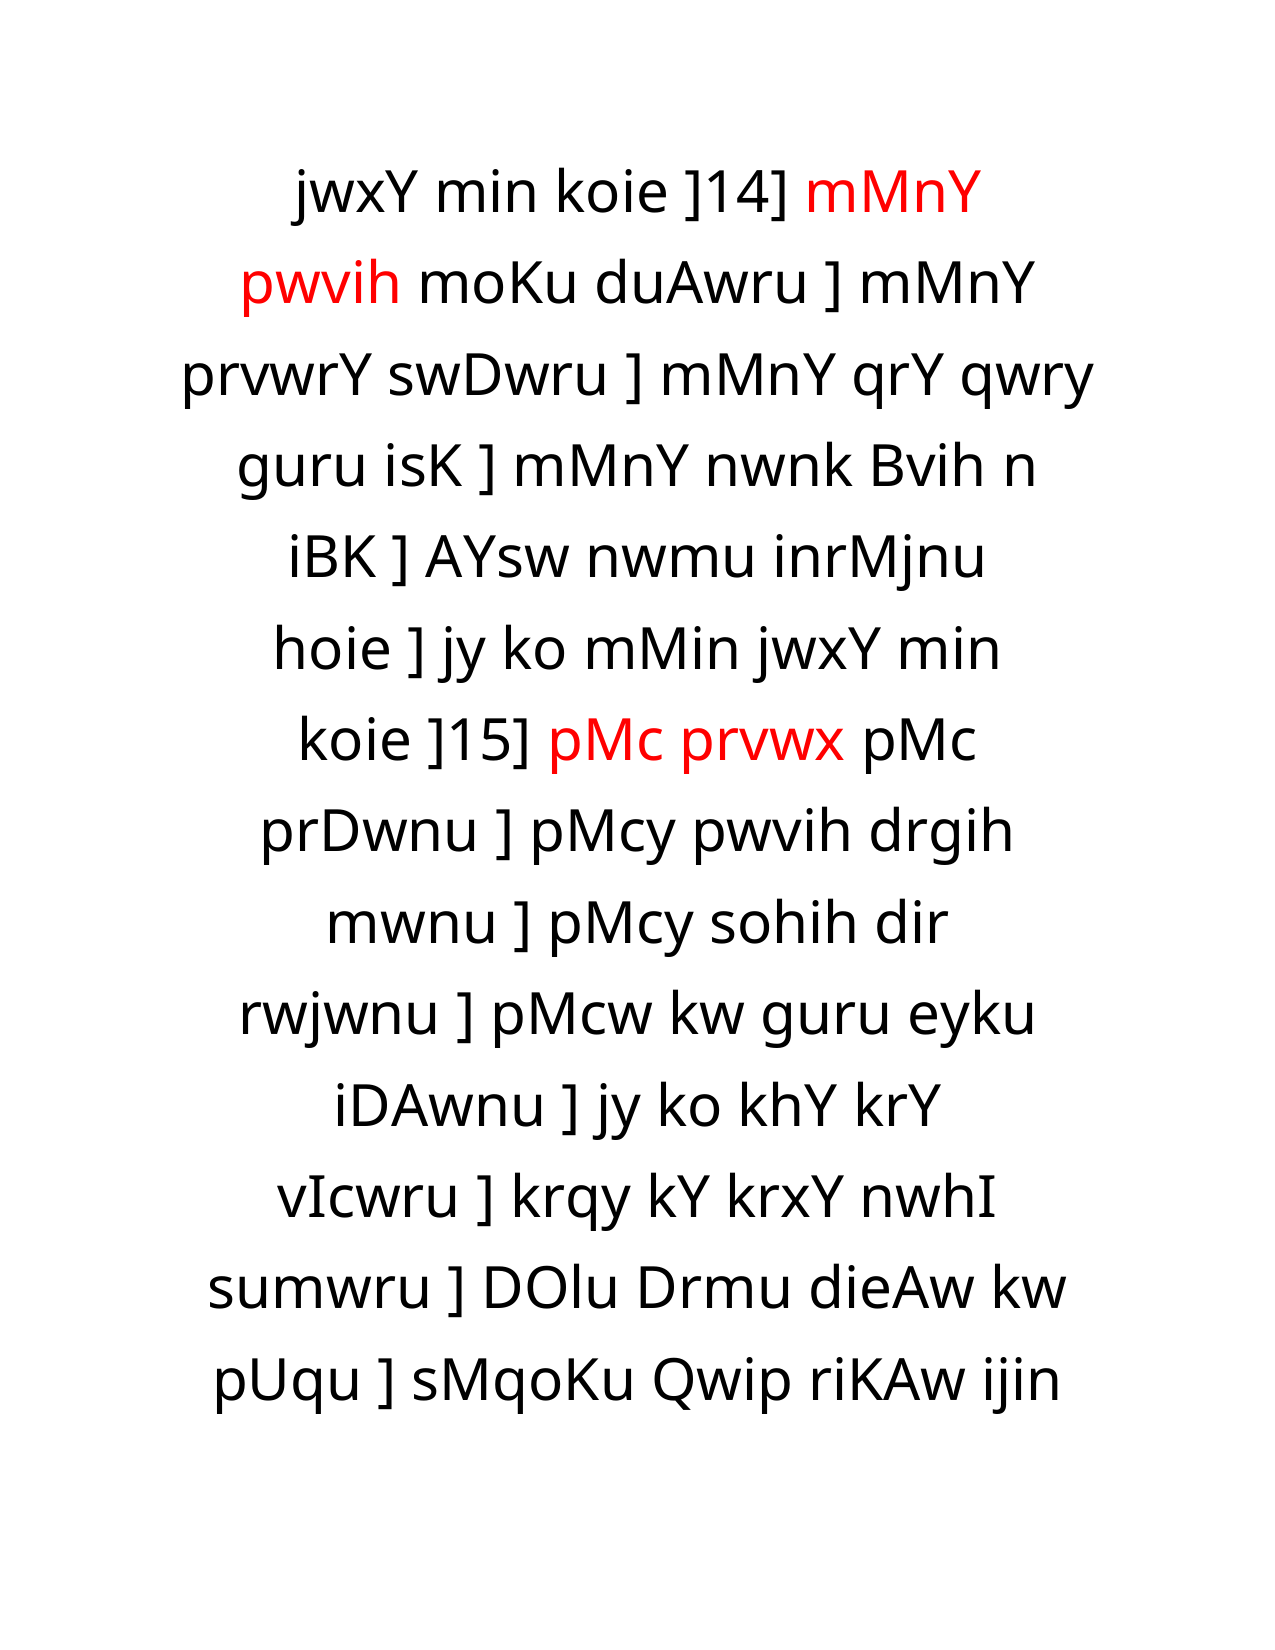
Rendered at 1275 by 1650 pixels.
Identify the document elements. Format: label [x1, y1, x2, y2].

text [150, 150, 1125, 1417]
